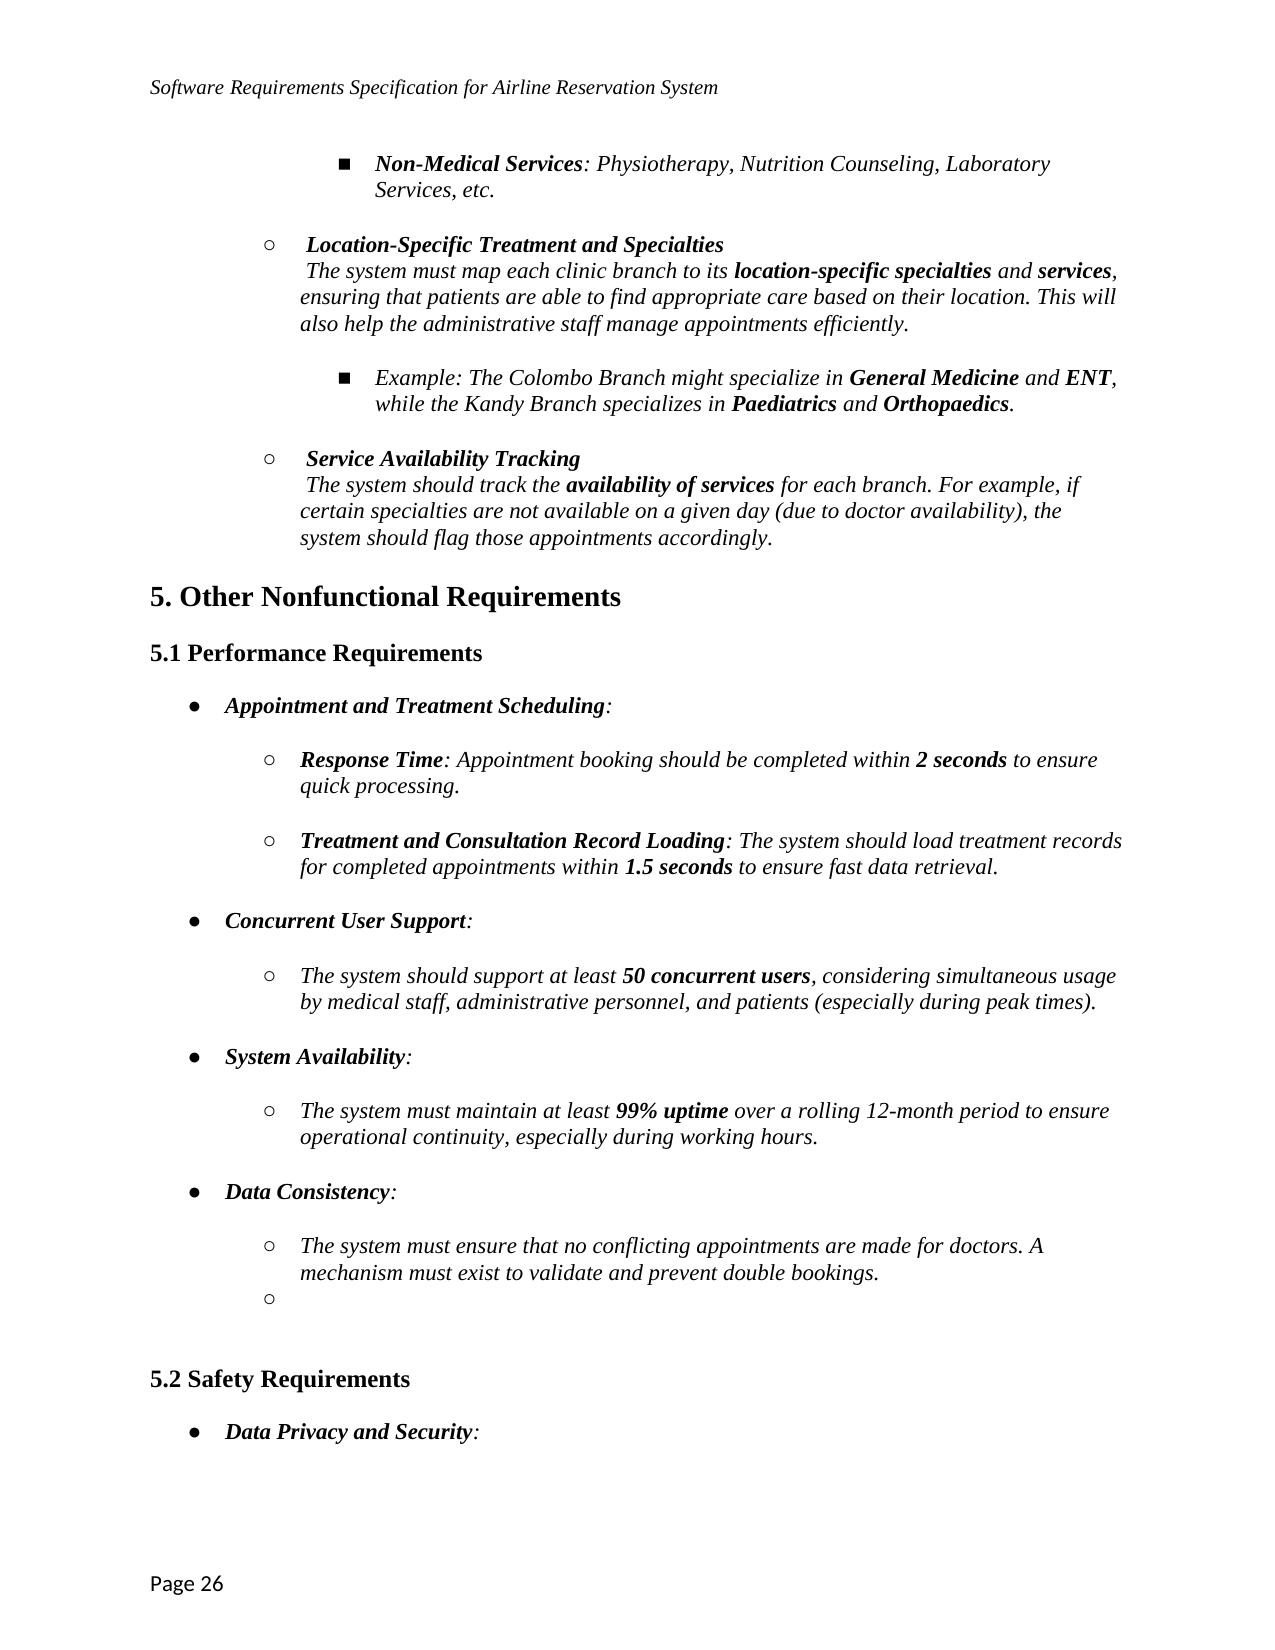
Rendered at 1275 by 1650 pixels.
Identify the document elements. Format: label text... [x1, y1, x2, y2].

list Example: The Colombo Branch might specialize in General Medicine and ENT, while the Kandy Branch specializes in Paediatrics and Orthopaedics. [337, 364, 1125, 445]
list Data Privacy and Security: [187, 1418, 1125, 1472]
list Service Availability Tracking The system should track the availability of services for each branch. For example, if certain specialties are not available on a given day (due to doctor availability), the system should flag those appointments accordingly. [262, 445, 1125, 550]
subtitle 5. Other Nonfunctional Requirements [150, 579, 1125, 613]
list Non-Medical Services: Physiotherapy, Nutrition Counseling, Laboratory Services, etc. [337, 150, 1125, 231]
list The system must maintain at least 99% uptime over a rolling 12-month period to ensure operational continuity, especially during working hours. [262, 1097, 1125, 1178]
subtitle 5.1 Performance Requirements [150, 638, 1125, 667]
list Appointment and Treatment Scheduling: [187, 692, 1125, 746]
list Response Time: Appointment booking should be completed within 2 seconds to ensure quick processing. [262, 746, 1125, 827]
list System Availability: [187, 1043, 1125, 1097]
subtitle 5.2 Safety Requirements [150, 1364, 1125, 1393]
list Location-Specific Treatment and Specialties The system must map each clinic branch to its location-specific specialties and services, ensuring that patients are able to find appropriate care based on their location. This will also help the administrative staff manage appointments efficiently. [262, 231, 1125, 364]
list Concurrent User Support: [187, 908, 1125, 962]
list Data Consistency: [187, 1178, 1125, 1232]
list Treatment and Consultation Record Loading: The system should load treatment records for completed appointments within 1.5 seconds to ensure fast data retrieval. [262, 827, 1125, 908]
list The system should support at least 50 concurrent users, considering simultaneous usage by medical staff, administrative personnel, and patients (especially during peak times). [262, 962, 1125, 1043]
list The system must ensure that no conflicting appointments are made for doctors. A mechanism must exist to validate and prevent double bookings. [262, 1232, 1125, 1285]
